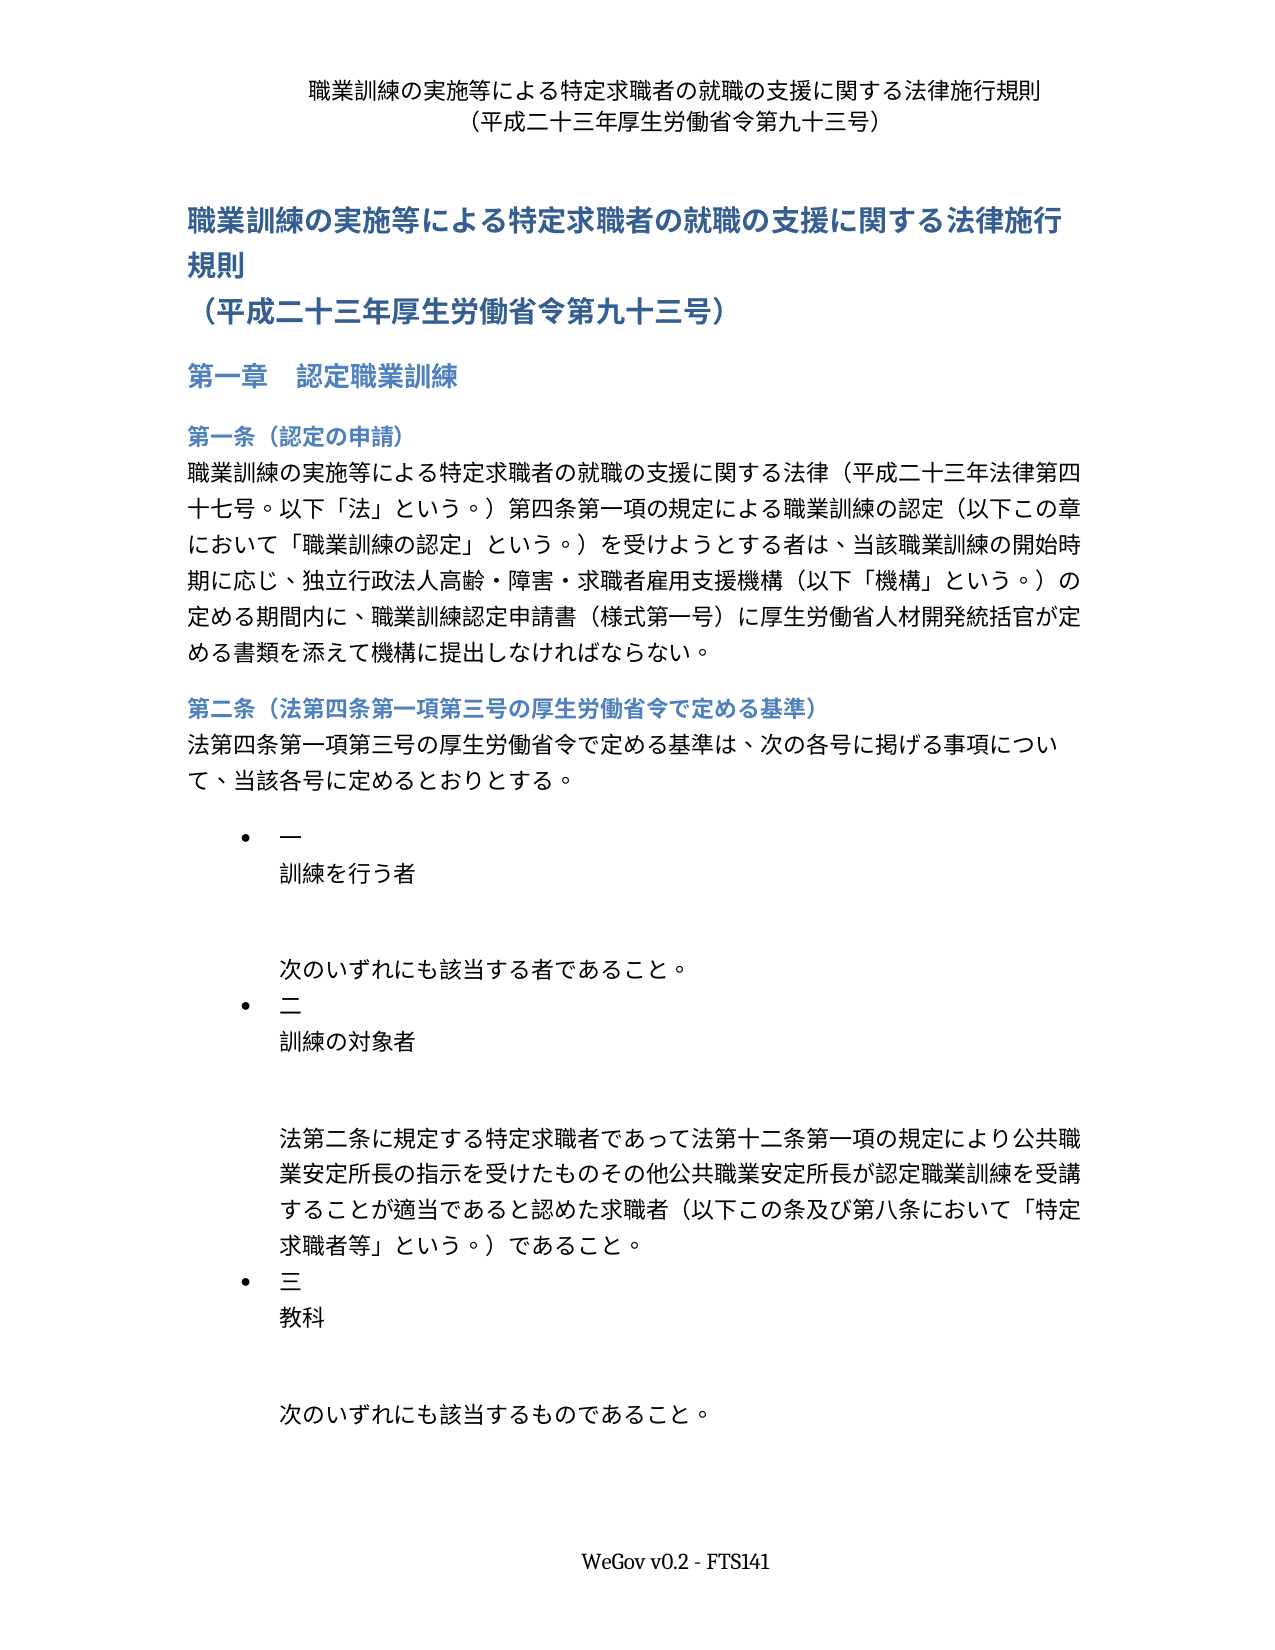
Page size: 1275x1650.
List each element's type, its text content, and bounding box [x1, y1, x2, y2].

list 一 訓練を行う者 次のいずれにも該当する者であること。 [242, 822, 1087, 986]
subtitle 第二条（法第四条第一項第三号の厚生労働省令で定める基準） [187, 693, 1087, 724]
text 職業訓練の実施等による特定求職者の就職の支援に関する法律（平成二十三年法律第四十七号。以下「法」という。）第四条第一項の規定による職業訓練の認定（以下この章において「職業訓練の認定」という。）を受けようとする者は、当該職業訓練の開始時期に応じ、独立行政法人高齢・障害・求職者雇用支援機構（以下「機構」という。）の定める期間内に、職業訓練認定申請書（様式第一号）に厚生労働省人材開発統括官が定める書類を添えて機構に提出しなければならない。 [187, 457, 1087, 668]
list 三 教科 次のいずれにも該当するものであること。 [242, 1266, 1087, 1430]
subtitle 第一章 認定職業訓練 [187, 358, 1087, 394]
list 二 訓練の対象者 法第二条に規定する特定求職者であって法第十二条第一項の規定により公共職業安定所長の指示を受けたものその他公共職業安定所長が認定職業訓練を受講することが適当であると認めた求職者（以下この条及び第八条において「特定求職者等」という。）であること。 [242, 990, 1087, 1262]
text 法第四条第一項第三号の厚生労働省令で定める基準は、次の各号に掲げる事項について、当該各号に定めるとおりとする。 [187, 729, 1087, 796]
subtitle 職業訓練の実施等による特定求職者の就職の支援に関する法律施行規則 （平成二十三年厚生労働省令第九十三号） [187, 200, 1087, 331]
subtitle 第一条（認定の申請） [187, 421, 1087, 452]
